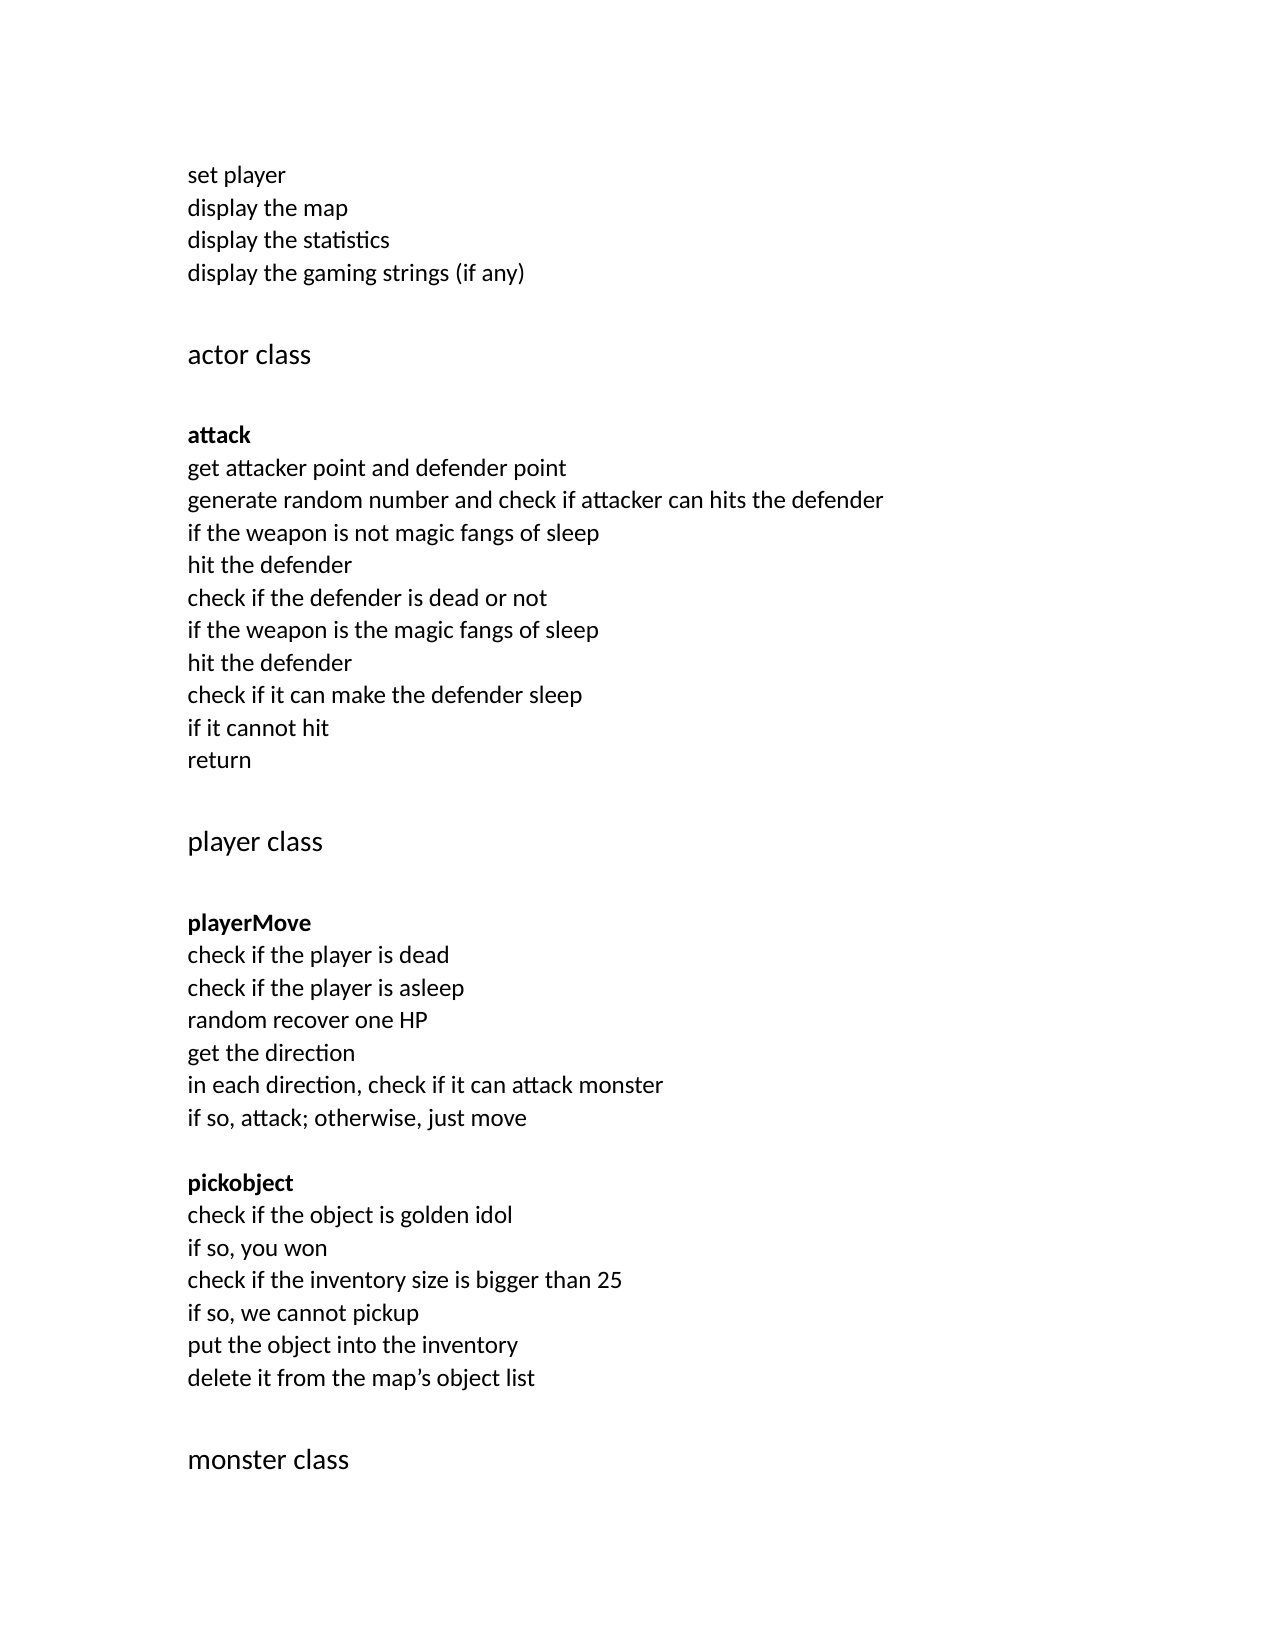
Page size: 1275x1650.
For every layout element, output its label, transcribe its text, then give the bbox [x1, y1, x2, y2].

text check if the object is golden idol [187, 1199, 1087, 1231]
text check if the player is dead [187, 939, 1087, 971]
text get attacker point and defender point [187, 451, 1087, 484]
text pickobject [187, 1166, 1087, 1199]
text display the map [187, 191, 1087, 224]
text check if the inventory size is bigger than 25 [187, 1264, 1087, 1296]
text random recover one HP [187, 1004, 1087, 1036]
text check if the defender is dead or not [187, 581, 1087, 614]
text set player [187, 159, 1087, 191]
text actor class [187, 321, 1087, 386]
text generate random number and check if attacker can hits the defender [187, 484, 1087, 516]
text player class [187, 809, 1087, 874]
text check if it can make the defender sleep [187, 679, 1087, 711]
text get the direction [187, 1036, 1087, 1069]
text in each direction, check if it can attack monster [187, 1069, 1087, 1101]
text display the statistics [187, 224, 1087, 256]
text if so, you won [187, 1231, 1087, 1264]
text put the object into the inventory [187, 1329, 1087, 1361]
text if it cannot hit [187, 711, 1087, 744]
text attack [187, 419, 1087, 451]
text display the gaming strings (if any) [187, 256, 1087, 289]
text check if the player is asleep [187, 971, 1087, 1004]
text hit the defender [187, 549, 1087, 581]
text if the weapon is not magic fangs of sleep [187, 516, 1087, 549]
text if so, we cannot pickup [187, 1296, 1087, 1329]
text if so, attack; otherwise, just move [187, 1101, 1087, 1134]
text if the weapon is the magic fangs of sleep [187, 614, 1087, 646]
text delete it from the map’s object list [187, 1361, 1087, 1394]
text hit the defender [187, 646, 1087, 679]
text monster class [187, 1426, 1087, 1491]
text return [187, 744, 1087, 776]
text playerMove [187, 906, 1087, 939]
